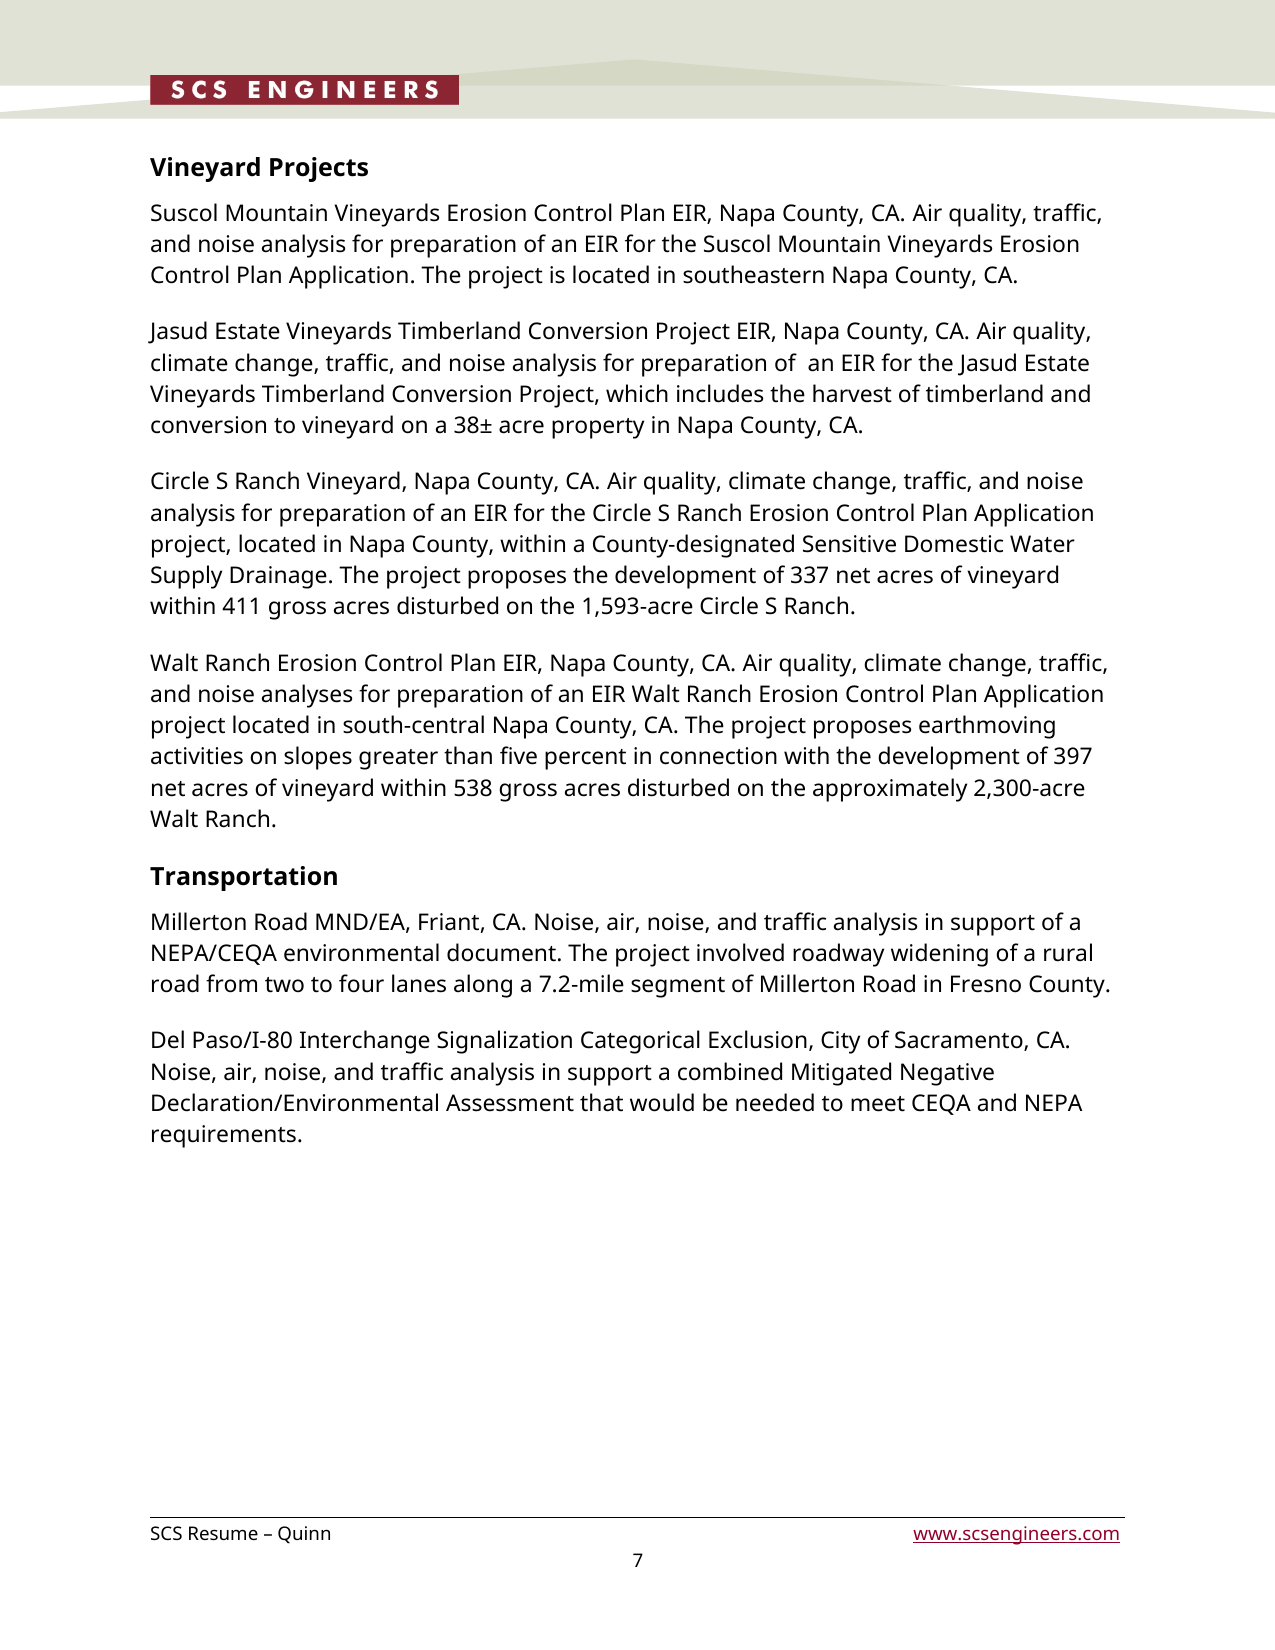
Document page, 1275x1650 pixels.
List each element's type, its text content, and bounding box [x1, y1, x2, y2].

text Walt Ranch Erosion Control Plan EIR, Napa County, CA. Air quality, climate change, traffic, and noise analyses for preparation of an EIR Walt Ranch Erosion Control Plan Application project located in south-central Napa County, CA. The project proposes earthmoving activities on slopes greater than five percent in connection with the development of 397 net acres of vineyard within 538 gross acres disturbed on the approximately 2,300-acre Walt Ranch. [150, 647, 1125, 834]
picture [150, 75, 459, 105]
subtitle Vineyard Projects [150, 150, 1125, 184]
text Circle S Ranch Vineyard, Napa County, CA. Air quality, climate change, traffic, and noise analysis for preparation of an EIR for the Circle S Ranch Erosion Control Plan Application project, located in Napa County, within a County-designated Sensitive Domestic Water Supply Drainage. The project proposes the development of 337 net acres of vineyard within 411 gross acres disturbed on the 1,593-acre Circle S Ranch. [150, 465, 1125, 622]
text Jasud Estate Vineyards Timberland Conversion Project EIR, Napa County, CA. Air quality, climate change, traffic, and noise analysis for preparation of an EIR for the Jasud Estate Vineyards Timberland Conversion Project, which includes the harvest of timberland and conversion to vineyard on a 38± acre property in Napa County, CA. [150, 315, 1125, 440]
subtitle Transportation [150, 859, 1125, 893]
text Suscol Mountain Vineyards Erosion Control Plan EIR, Napa County, CA. Air quality, traffic, and noise analysis for preparation of an EIR for the Suscol Mountain Vineyards Erosion Control Plan Application. The project is located in southeastern Napa County, CA. [150, 197, 1125, 290]
text Del Paso/I-80 Interchange Signalization Categorical Exclusion, City of Sacramento, CA. Noise, air, noise, and traffic analysis in support a combined Mitigated Negative Declaration/Environmental Assessment that would be needed to meet CEQA and NEPA requirements. [150, 1024, 1125, 1149]
text Millerton Road MND/EA, Friant, CA. Noise, air, noise, and traffic analysis in support of a NEPA/CEQA environmental document. The project involved roadway widening of a rural road from two to four lanes along a 7.2-mile segment of Millerton Road in Fresno County. [150, 906, 1125, 999]
